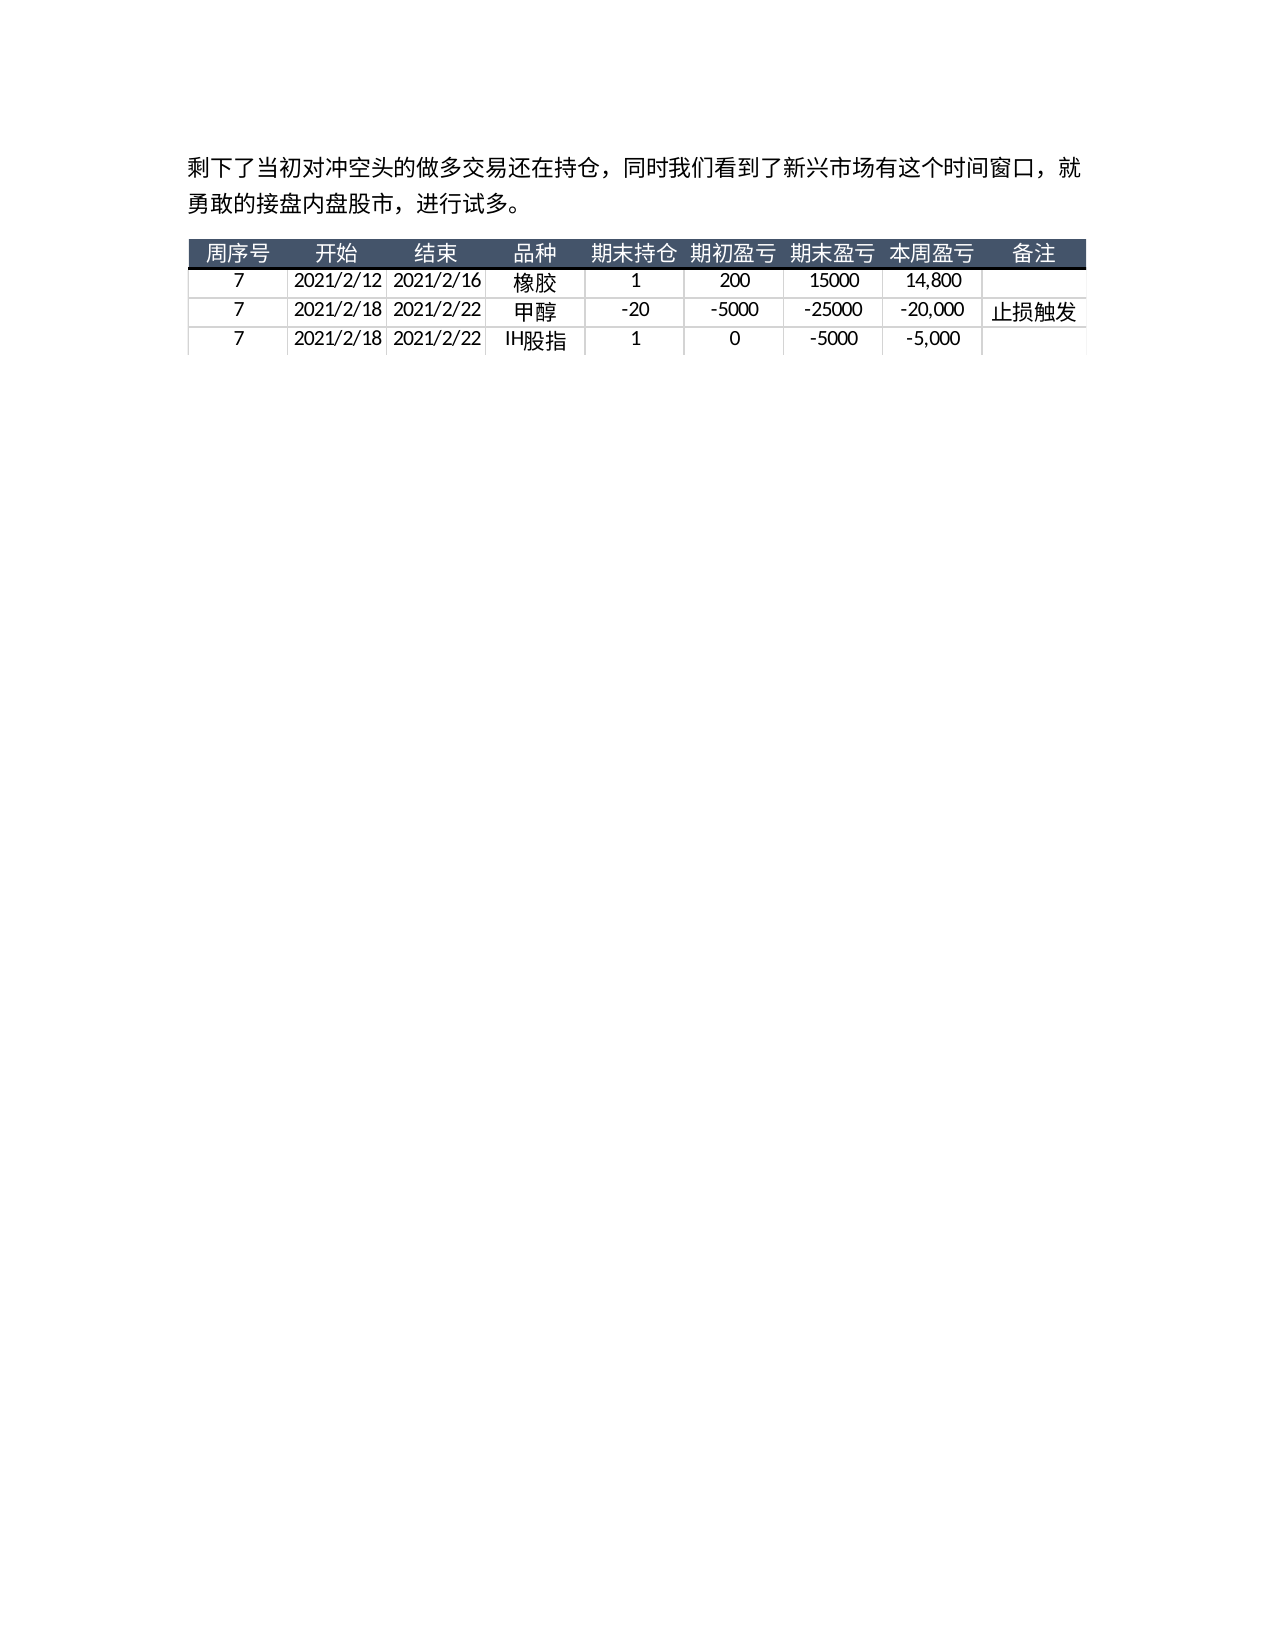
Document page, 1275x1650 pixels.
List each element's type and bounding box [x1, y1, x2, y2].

text [187, 150, 1087, 219]
